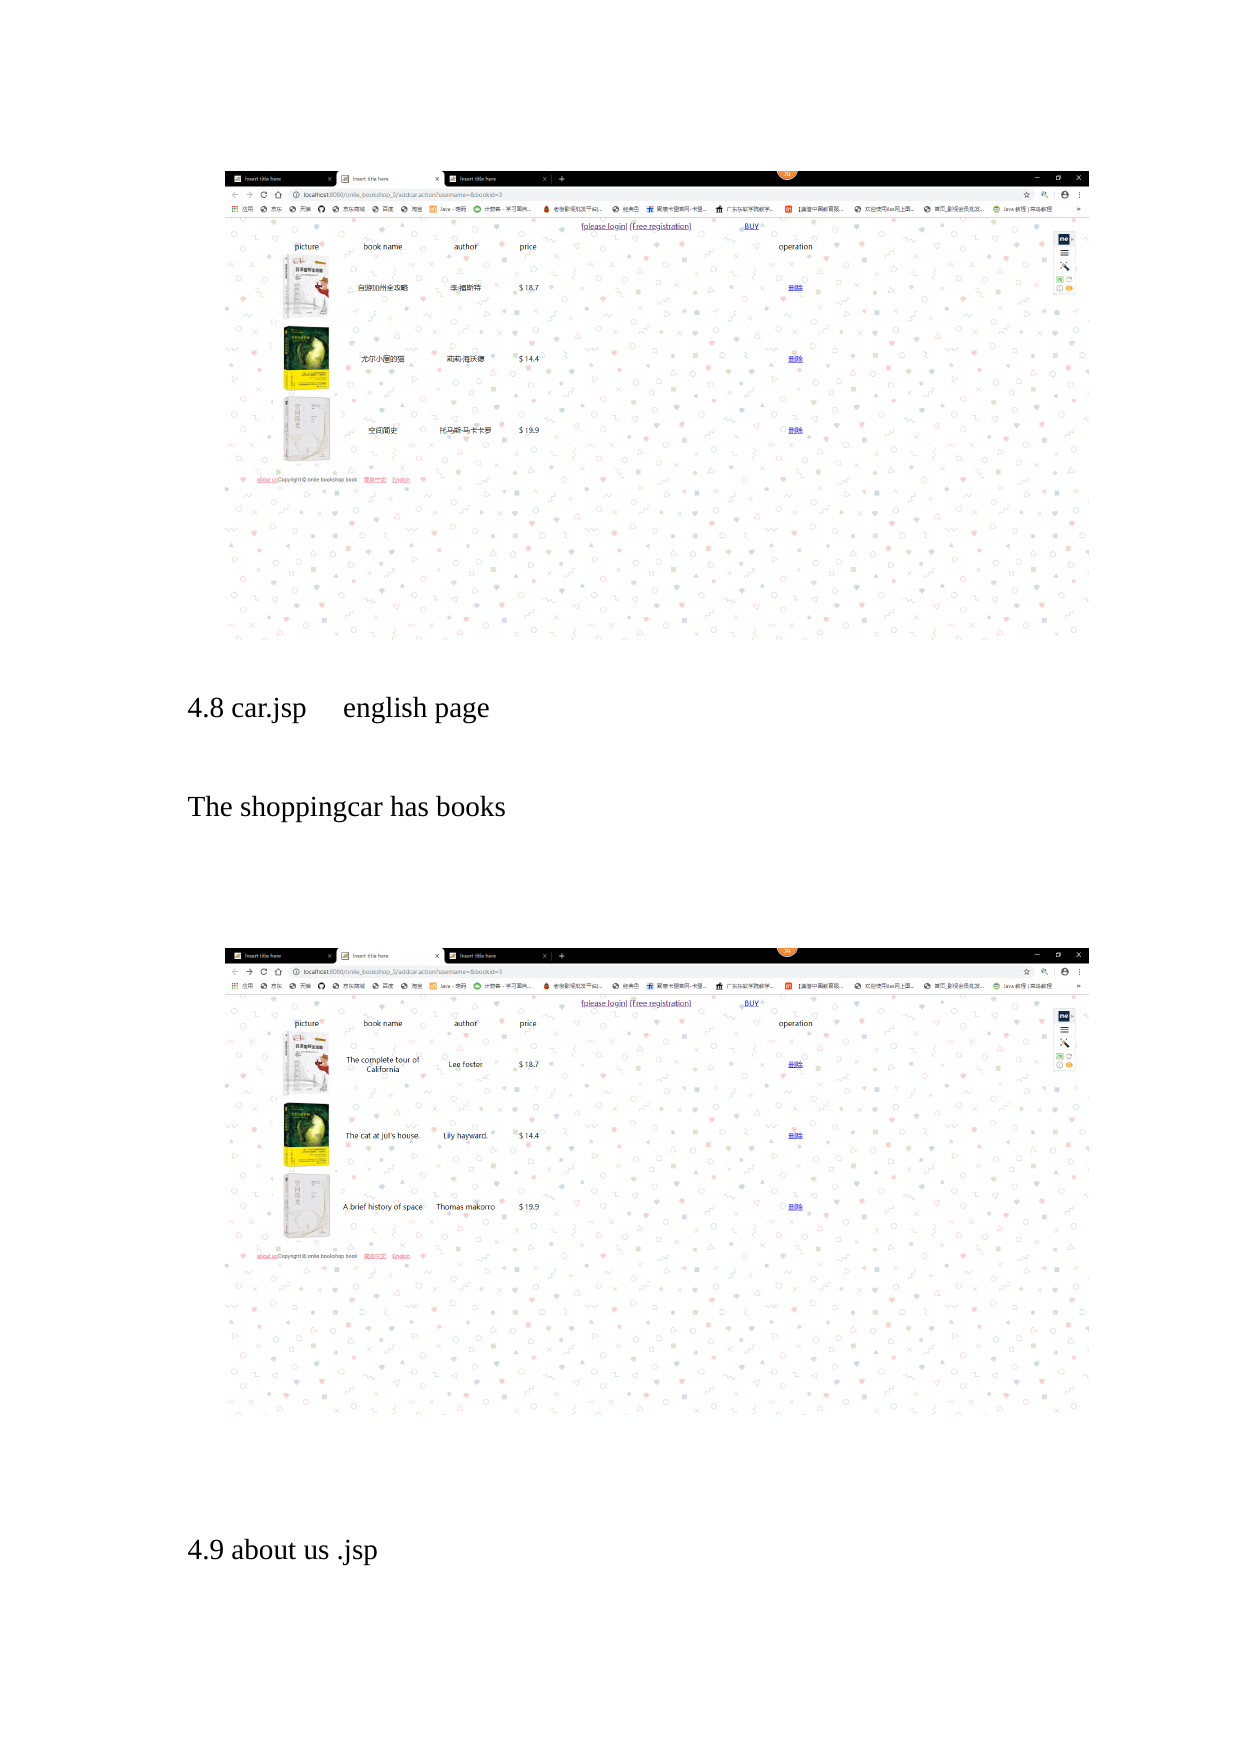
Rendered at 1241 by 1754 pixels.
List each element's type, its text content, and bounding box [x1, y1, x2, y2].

list The shoppingcar has books [187, 773, 1053, 838]
picture [225, 171, 1089, 640]
picture [225, 948, 1089, 1415]
list 4.9 about us .jsp [187, 1517, 1053, 1582]
list 4.8 car.jsp english page [187, 675, 1053, 740]
